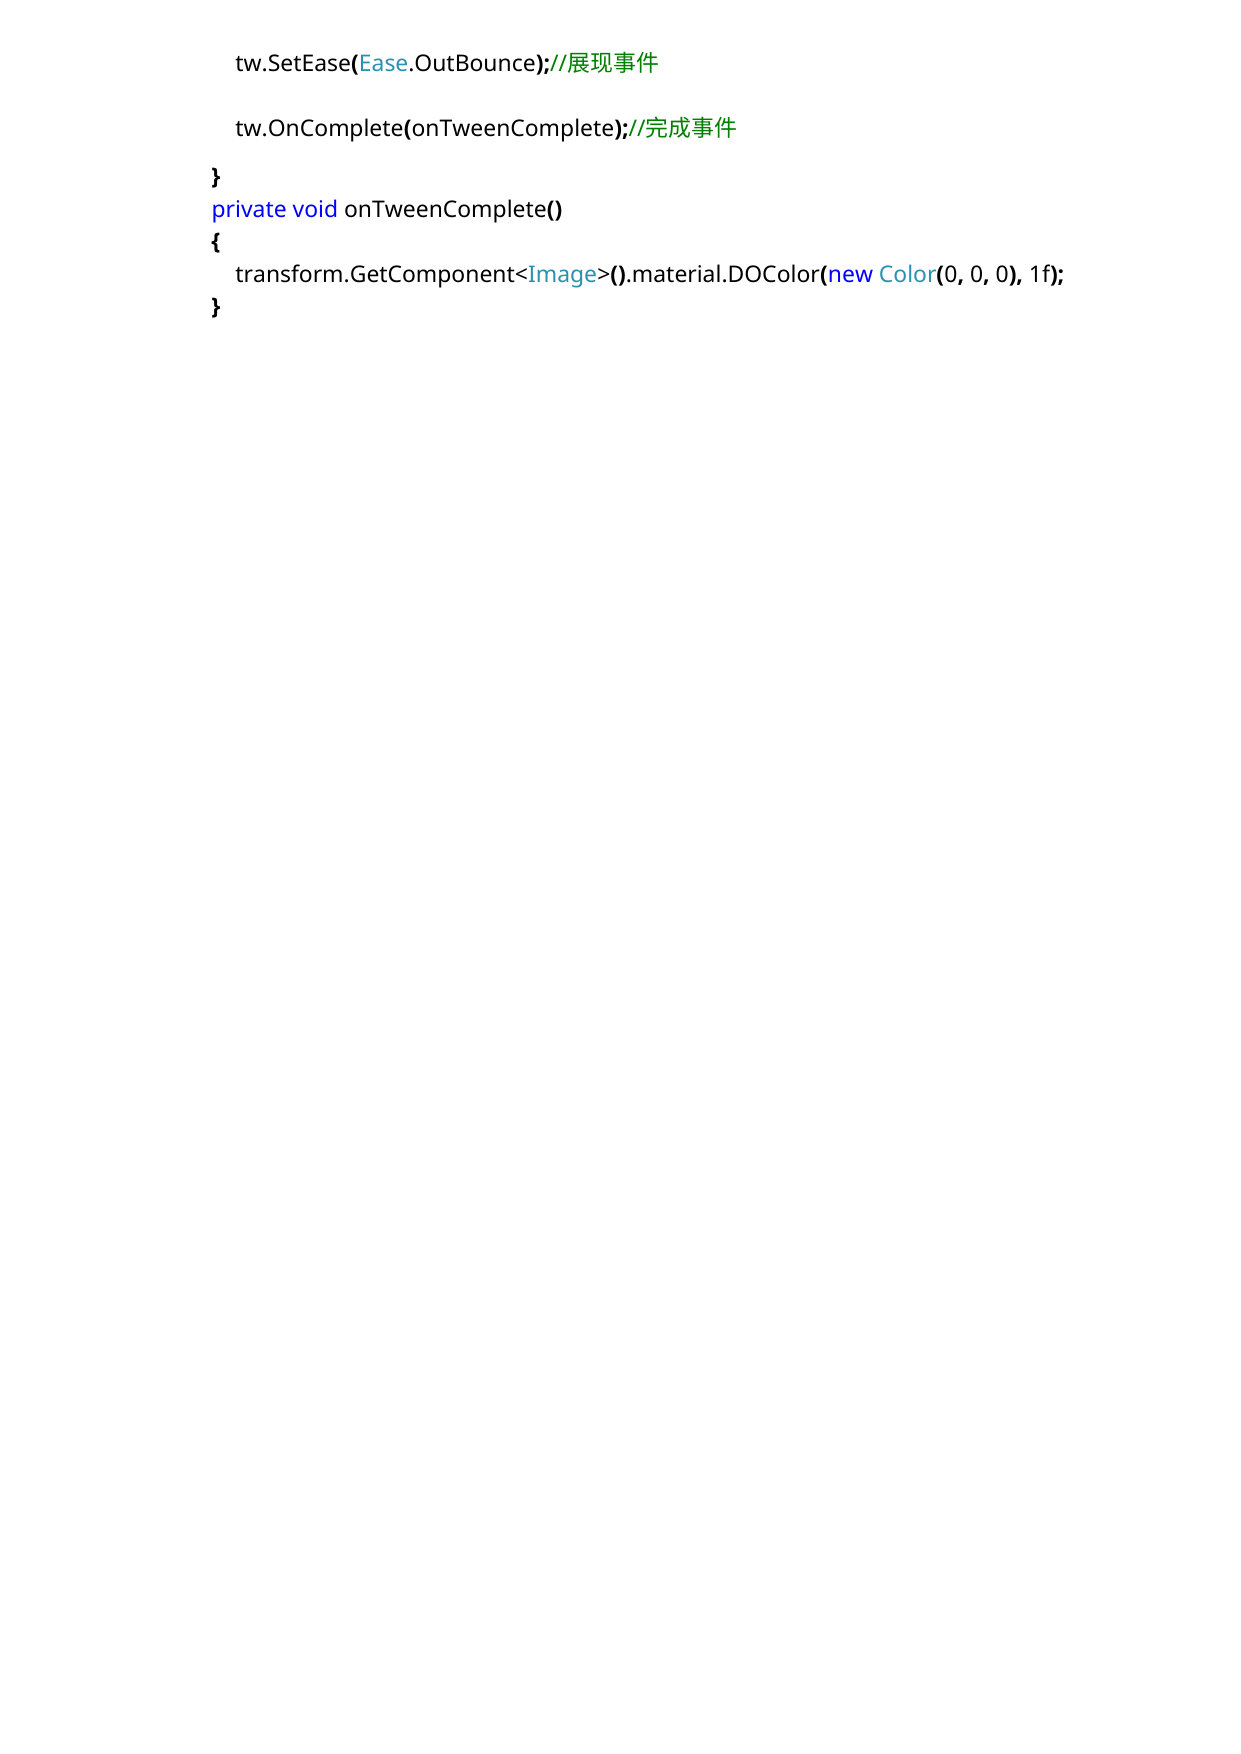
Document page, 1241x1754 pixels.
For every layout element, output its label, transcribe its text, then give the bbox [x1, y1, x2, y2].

text private void onTweenComplete() [187, 192, 1181, 224]
text tw.OnComplete(onTweenComplete);//完成事件 [187, 94, 1181, 159]
text } [187, 159, 1181, 192]
text transform.GetComponent<Image>().material.DOColor(new Color(0, 0, 0), 1f); [187, 257, 1181, 289]
text tw.SetEase(Ease.OutBounce);//展现事件 [187, 29, 1181, 94]
text } [187, 289, 1181, 322]
text { [187, 224, 1181, 257]
